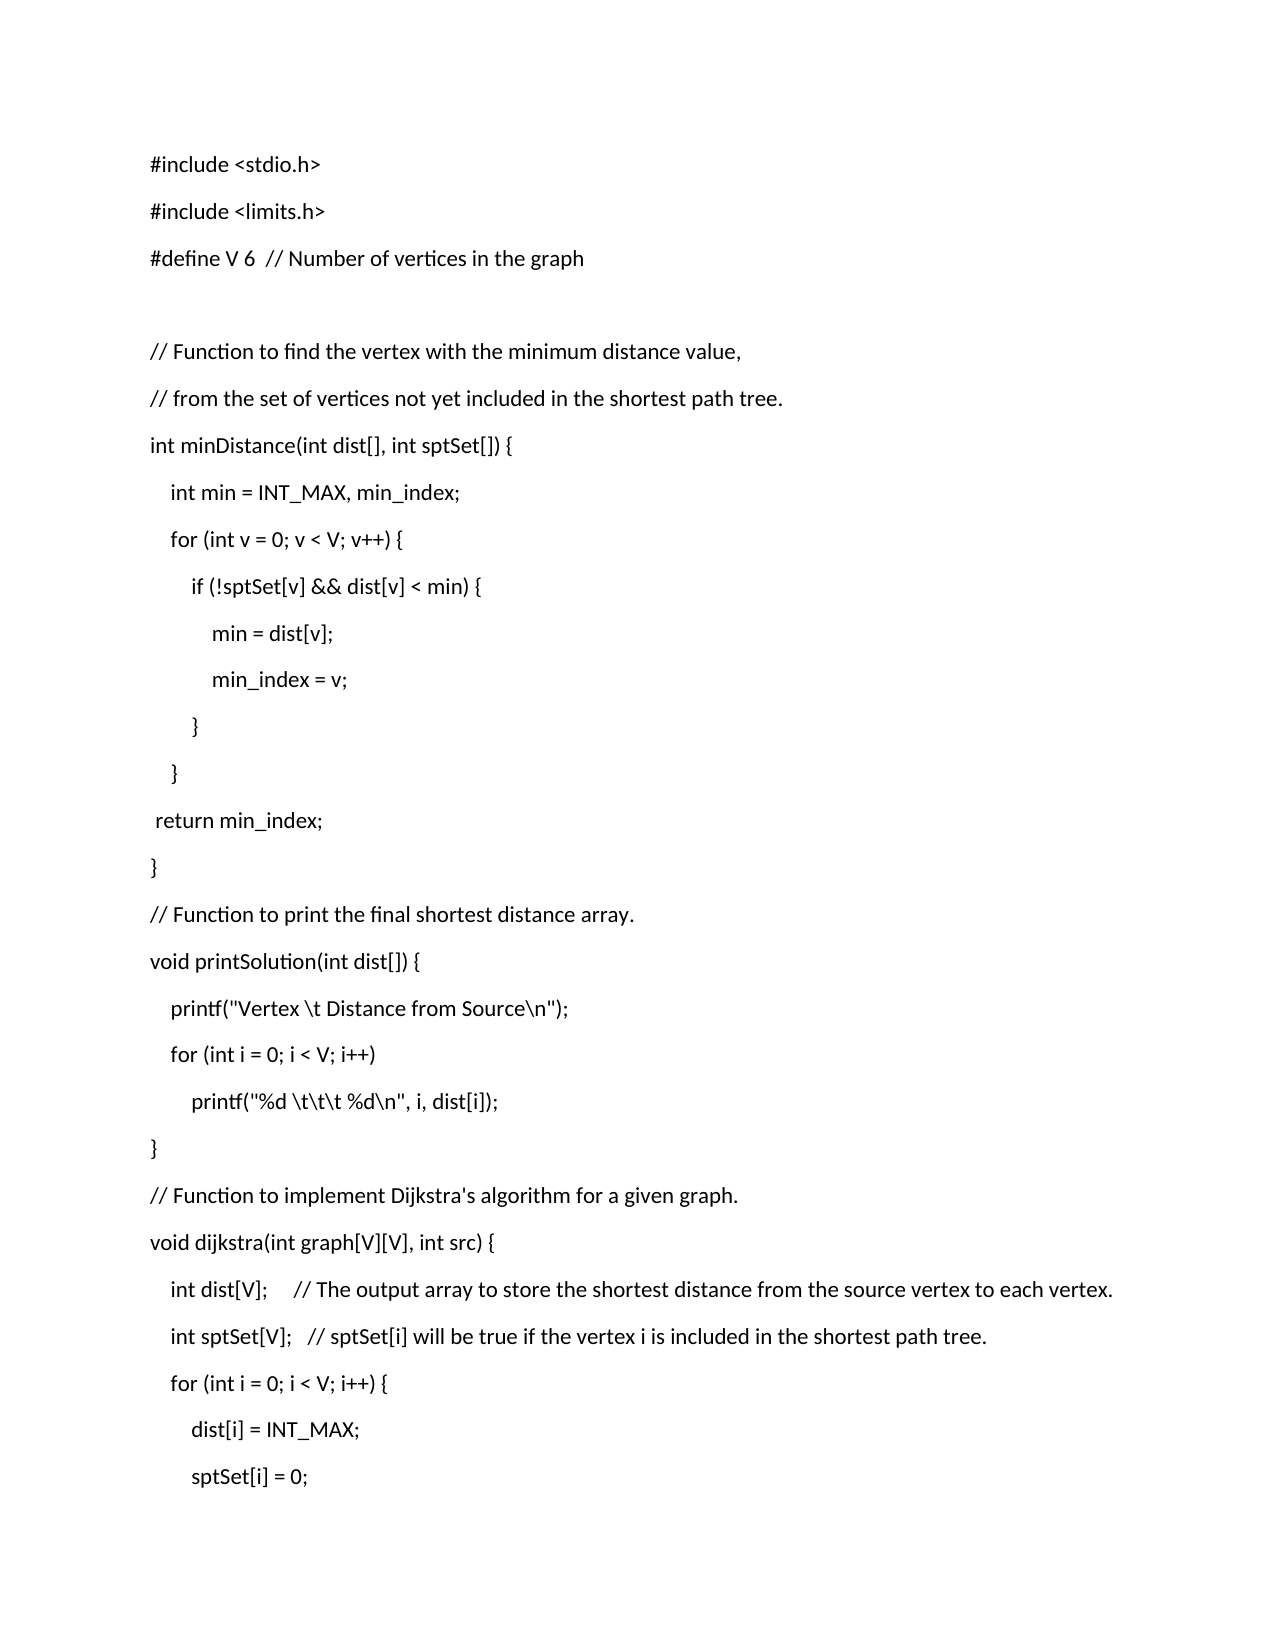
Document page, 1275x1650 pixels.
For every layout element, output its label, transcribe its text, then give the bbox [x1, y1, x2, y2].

text if (!sptSet[v] && dist[v] < min) { [150, 572, 1125, 600]
text int sptSet[V]; // sptSet[i] will be true if the vertex i is included in the shortest path tree. [150, 1322, 1125, 1350]
text dist[i] = INT_MAX; [150, 1416, 1125, 1444]
text sptSet[i] = 0; [150, 1462, 1125, 1491]
text // from the set of vertices not yet included in the shortest path tree. [150, 384, 1125, 412]
text // Function to print the final shortest distance array. [150, 900, 1125, 928]
text } [150, 759, 1125, 787]
text } [150, 1134, 1125, 1162]
text void dijkstra(int graph[V][V], int src) { [150, 1228, 1125, 1256]
text // Function to implement Dijkstra's algorithm for a given graph. [150, 1181, 1125, 1209]
text return min_index; [150, 806, 1125, 834]
text int minDistance(int dist[], int sptSet[]) { [150, 431, 1125, 459]
text } [150, 712, 1125, 741]
text for (int i = 0; i < V; i++) [150, 1041, 1125, 1069]
text void printSolution(int dist[]) { [150, 947, 1125, 975]
text for (int v = 0; v < V; v++) { [150, 525, 1125, 553]
text #define V 6 // Number of vertices in the graph [150, 244, 1125, 272]
text int min = INT_MAX, min_index; [150, 478, 1125, 506]
text min_index = v; [150, 666, 1125, 694]
text min = dist[v]; [150, 619, 1125, 647]
text for (int i = 0; i < V; i++) { [150, 1369, 1125, 1397]
text // Function to find the vertex with the minimum distance value, [150, 337, 1125, 366]
text #include <stdio.h> [150, 150, 1125, 178]
text printf("Vertex \t Distance from Source\n"); [150, 994, 1125, 1022]
text } [150, 853, 1125, 881]
text int dist[V]; // The output array to store the shortest distance from the source vertex to each vertex. [150, 1275, 1125, 1303]
text #include <limits.h> [150, 197, 1125, 225]
text printf("%d \t\t\t %d\n", i, dist[i]); [150, 1087, 1125, 1116]
